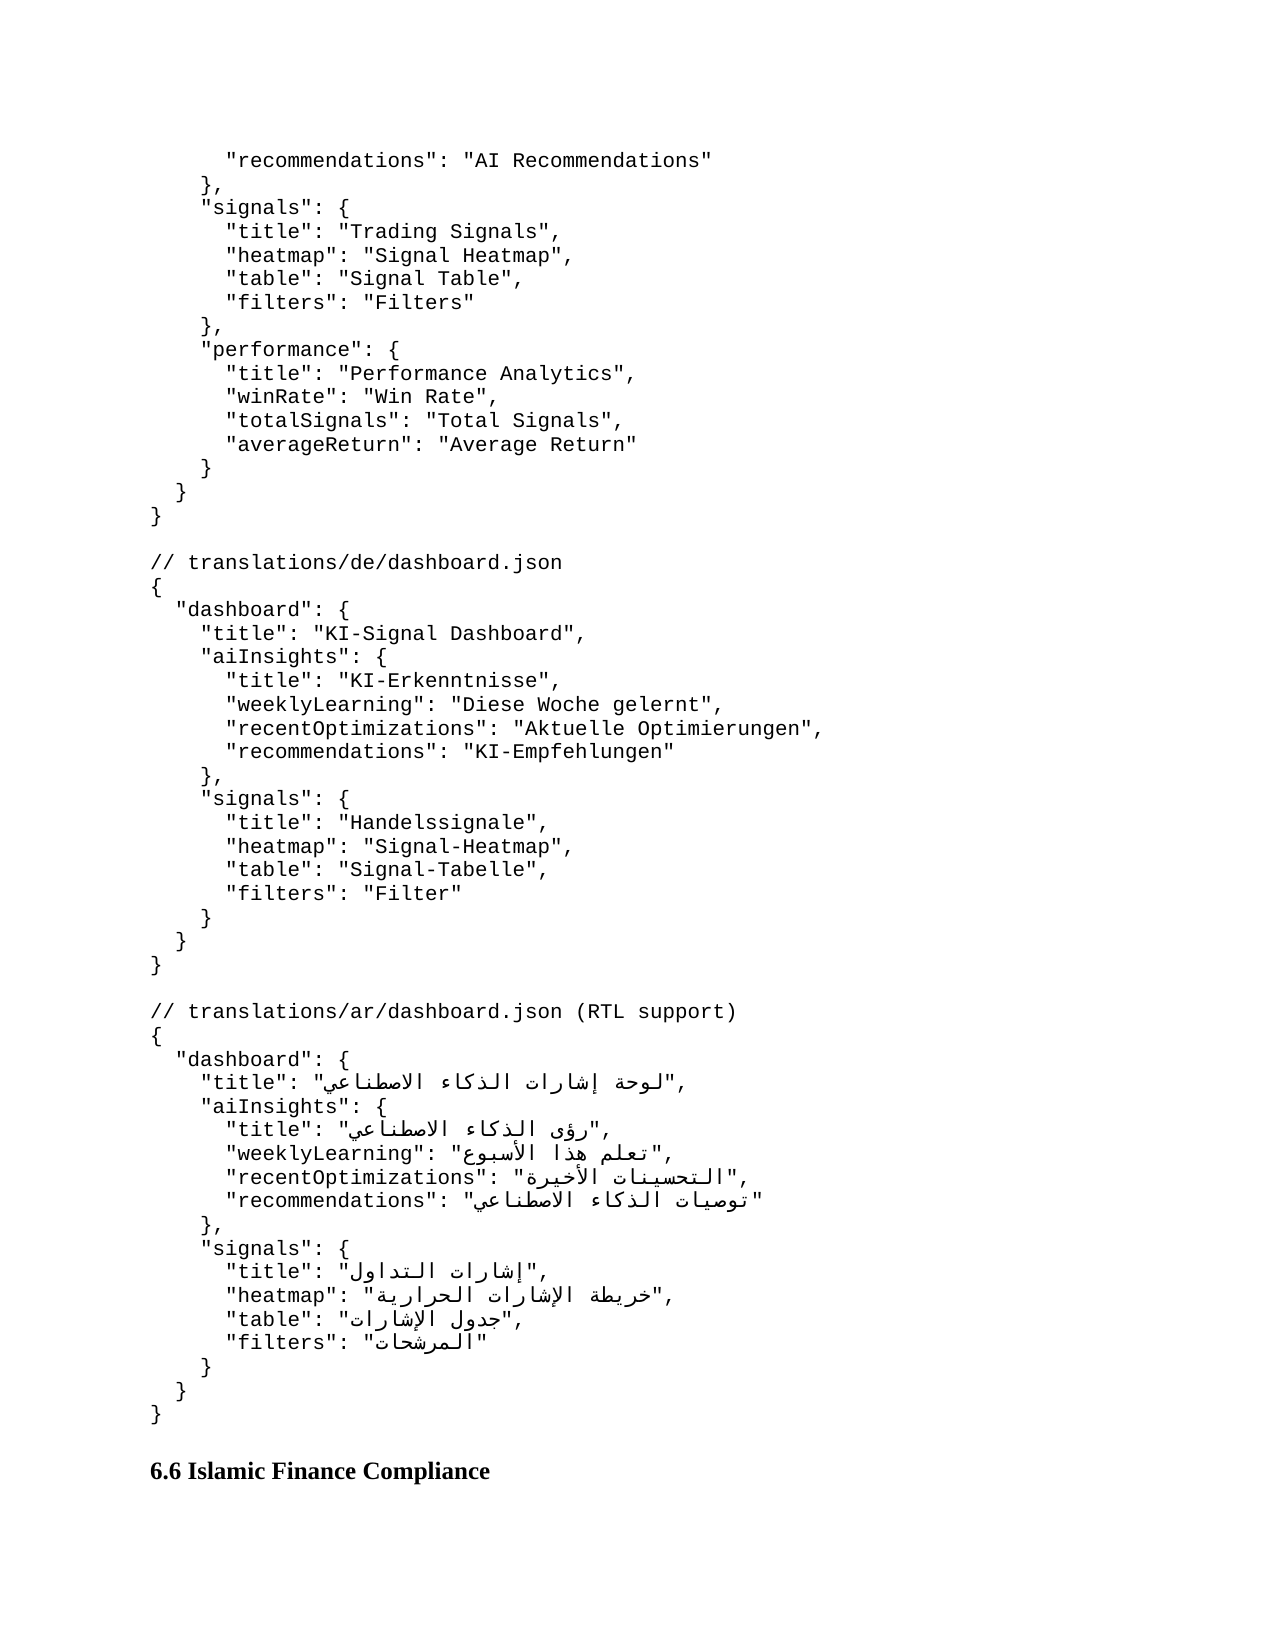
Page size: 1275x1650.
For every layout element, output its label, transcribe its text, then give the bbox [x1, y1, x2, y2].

text "title": "لوحة إشارات الذكاء الاصطناعي", [150, 1072, 1125, 1096]
text "recommendations": "توصيات الذكاء الاصطناعي" [150, 1190, 1125, 1214]
text } [150, 907, 1125, 930]
text "signals": { [150, 788, 1125, 812]
text { [150, 1025, 1125, 1048]
text "recommendations": "KI-Empfehlungen" [150, 741, 1125, 765]
text "heatmap": "Signal-Heatmap", [150, 836, 1125, 859]
text } [150, 1379, 1125, 1403]
text "recentOptimizations": "التحسينات الأخيرة", [150, 1167, 1125, 1190]
text } [150, 954, 1125, 978]
text } [150, 505, 1125, 528]
text // translations/de/dashboard.json [150, 552, 1125, 576]
text } [150, 1403, 1125, 1427]
text "table": "جدول الإشارات", [150, 1309, 1125, 1332]
text } [150, 930, 1125, 954]
text "averageReturn": "Average Return" [150, 434, 1125, 457]
text "weeklyLearning": "تعلم هذا الأسبوع", [150, 1143, 1125, 1167]
text { [150, 576, 1125, 599]
text "title": "KI-Signal Dashboard", [150, 623, 1125, 647]
text "title": "Handelssignale", [150, 812, 1125, 836]
text "table": "Signal-Tabelle", [150, 859, 1125, 883]
text // translations/ar/dashboard.json (RTL support) [150, 1001, 1125, 1025]
text "heatmap": "Signal Heatmap", [150, 244, 1125, 268]
text } [150, 457, 1125, 481]
text "weeklyLearning": "Diese Woche gelernt", [150, 694, 1125, 717]
text "signals": { [150, 1238, 1125, 1261]
text "title": "KI-Erkenntnisse", [150, 670, 1125, 694]
text "filters": "المرشحات" [150, 1332, 1125, 1356]
text 6.6 Islamic Finance Compliance [150, 1456, 1125, 1485]
text "table": "Signal Table", [150, 268, 1125, 292]
text "recommendations": "AI Recommendations" [150, 150, 1125, 174]
text "winRate": "Win Rate", [150, 386, 1125, 410]
text } [150, 1356, 1125, 1379]
text "performance": { [150, 339, 1125, 363]
text "dashboard": { [150, 1048, 1125, 1072]
text "aiInsights": { [150, 1096, 1125, 1119]
text }, [150, 1214, 1125, 1238]
text }, [150, 765, 1125, 788]
text }, [150, 316, 1125, 339]
text "filters": "Filters" [150, 292, 1125, 316]
text "recentOptimizations": "Aktuelle Optimierungen", [150, 717, 1125, 741]
text "title": "Trading Signals", [150, 221, 1125, 244]
text "filters": "Filter" [150, 883, 1125, 907]
text "title": "إشارات التداول", [150, 1261, 1125, 1285]
text "signals": { [150, 197, 1125, 221]
text "dashboard": { [150, 599, 1125, 623]
text "title": "Performance Analytics", [150, 363, 1125, 386]
text "heatmap": "خريطة الإشارات الحرارية", [150, 1285, 1125, 1309]
text "title": "رؤى الذكاء الاصطناعي", [150, 1119, 1125, 1143]
text "aiInsights": { [150, 647, 1125, 670]
text "totalSignals": "Total Signals", [150, 410, 1125, 434]
text }, [150, 174, 1125, 197]
text } [150, 481, 1125, 505]
